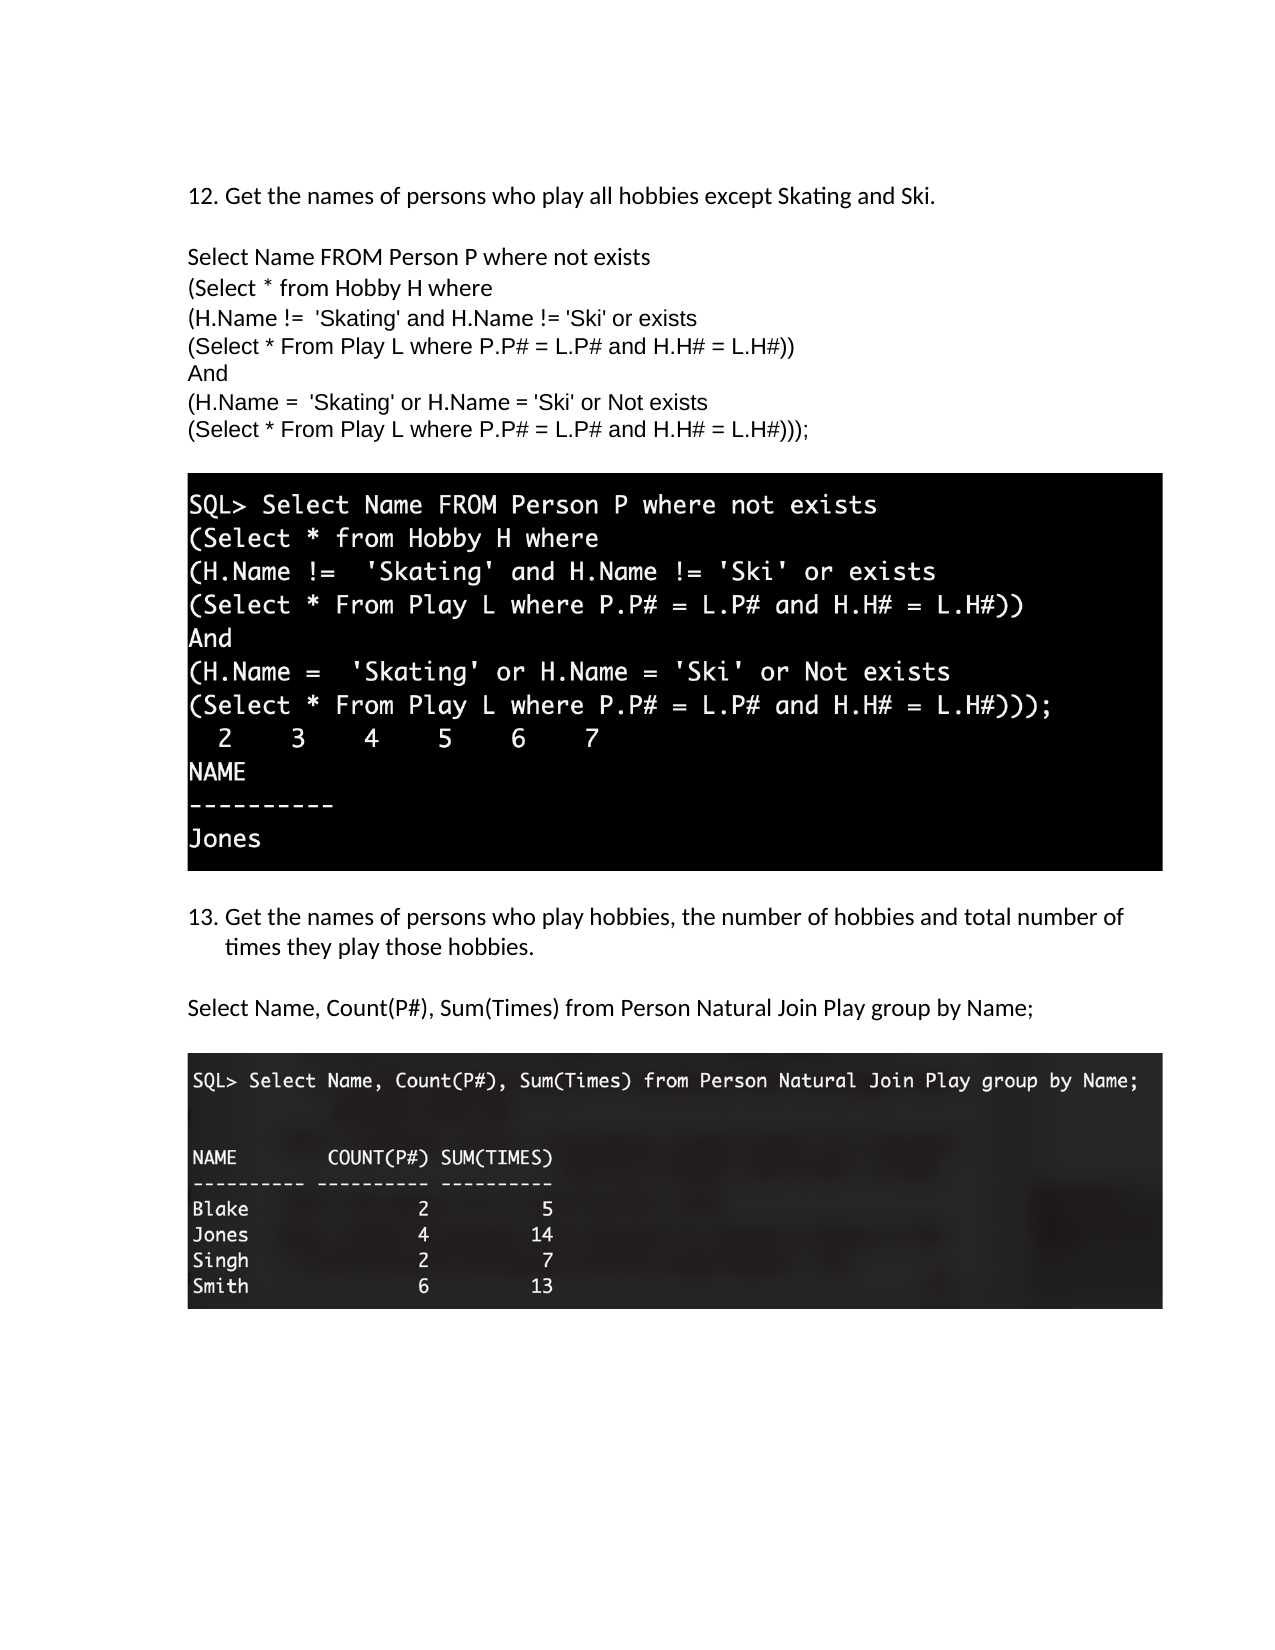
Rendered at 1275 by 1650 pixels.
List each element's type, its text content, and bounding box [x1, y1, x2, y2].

text (Select * From Play L where P.P# = L.P# and H.H# = L.H#)) [187, 333, 1125, 359]
text (Select * from Hobby H where [187, 272, 1125, 303]
list Get the names of persons who play hobbies, the number of hobbies and total number of times they play those hobbies. [187, 901, 1125, 962]
text Select Name, Count(P#), Sum(Times) from Person Natural Join Play group by Name; [187, 992, 1125, 1023]
text (H.Name != 'Skating' and H.Name != 'Ski' or exists [187, 303, 1125, 333]
list Get the names of persons who play all hobbies except Skating and Ski. [187, 181, 1125, 211]
text (H.Name = 'Skating' or H.Name = 'Ski' or Not exists [187, 386, 1125, 416]
text Select Name FROM Person P where not exists [187, 242, 1125, 272]
text (Select * From Play L where P.P# = L.P# and H.H# = L.H#))); [187, 416, 1125, 443]
text And [187, 359, 1125, 386]
picture [187, 473, 1163, 871]
picture [187, 1053, 1163, 1309]
